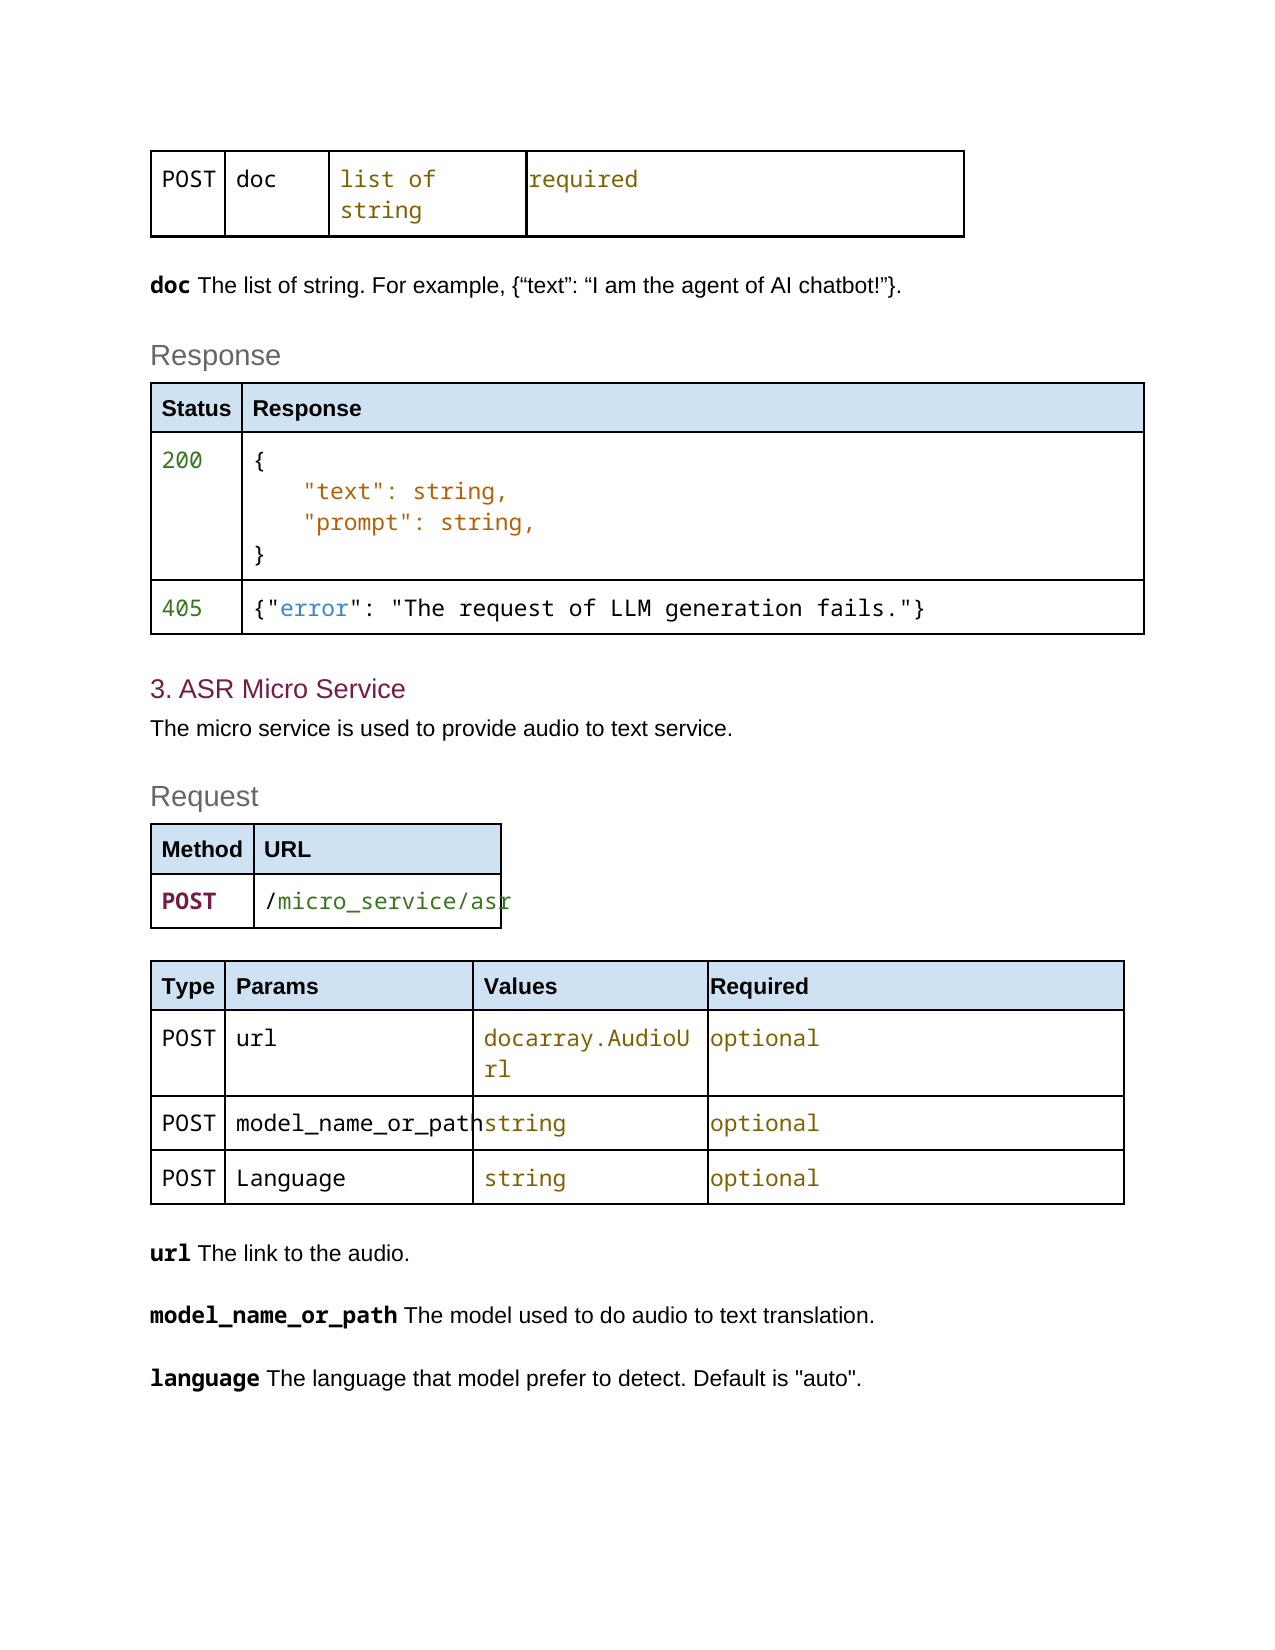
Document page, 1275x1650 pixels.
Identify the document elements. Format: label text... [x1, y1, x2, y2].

table_cell string [474, 1151, 707, 1203]
table_cell POST [152, 1011, 224, 1095]
table_cell optional [709, 1151, 1123, 1203]
text The micro service is used to provide audio to text service. [150, 715, 1152, 741]
table_cell optional [709, 1011, 1123, 1095]
table_cell POST [152, 875, 253, 927]
table_header Type [152, 962, 224, 1009]
table_cell doc [226, 152, 328, 235]
table_header Values [474, 962, 707, 1009]
table_cell url [226, 1011, 472, 1095]
table_cell POST [152, 1097, 224, 1149]
table_cell model_name_or_path [226, 1097, 472, 1149]
table_cell 200 [152, 433, 241, 579]
table_header Params [226, 962, 472, 1009]
table_cell POST [152, 152, 224, 235]
subtitle Request [150, 779, 1152, 812]
text model_name_or_path The model used to do audio to text translation. [150, 1299, 1125, 1330]
table_cell { "text": string, "prompt": string, } [243, 433, 1143, 579]
table_header Response [243, 384, 1143, 431]
table_header Required [709, 962, 1123, 1009]
table_header Method [152, 825, 253, 873]
table_cell docarray.AudioUrl [474, 1011, 707, 1095]
table_header Status [152, 384, 241, 431]
subtitle 3. ASR Micro Service [150, 673, 1125, 704]
text url The link to the audio. [150, 1236, 1125, 1268]
text language The language that model prefer to detect. Default is "auto". [150, 1361, 1125, 1393]
table_cell POST [152, 1151, 224, 1203]
table_cell list of string [330, 152, 525, 235]
table_cell optional [709, 1097, 1123, 1149]
table_cell string [474, 1097, 707, 1149]
subtitle Response [150, 337, 1152, 371]
table_cell {"error": "The request of LLM generation fails."} [243, 581, 1143, 633]
table_header URL [255, 825, 500, 873]
table_cell required [528, 152, 963, 235]
text doc The list of string. For example, {“text”: “I am the agent of AI chatbot!”}. [150, 269, 1125, 300]
table_cell 405 [152, 581, 241, 633]
table_cell Language [226, 1151, 472, 1203]
table_cell /micro_service/asr [255, 875, 500, 927]
